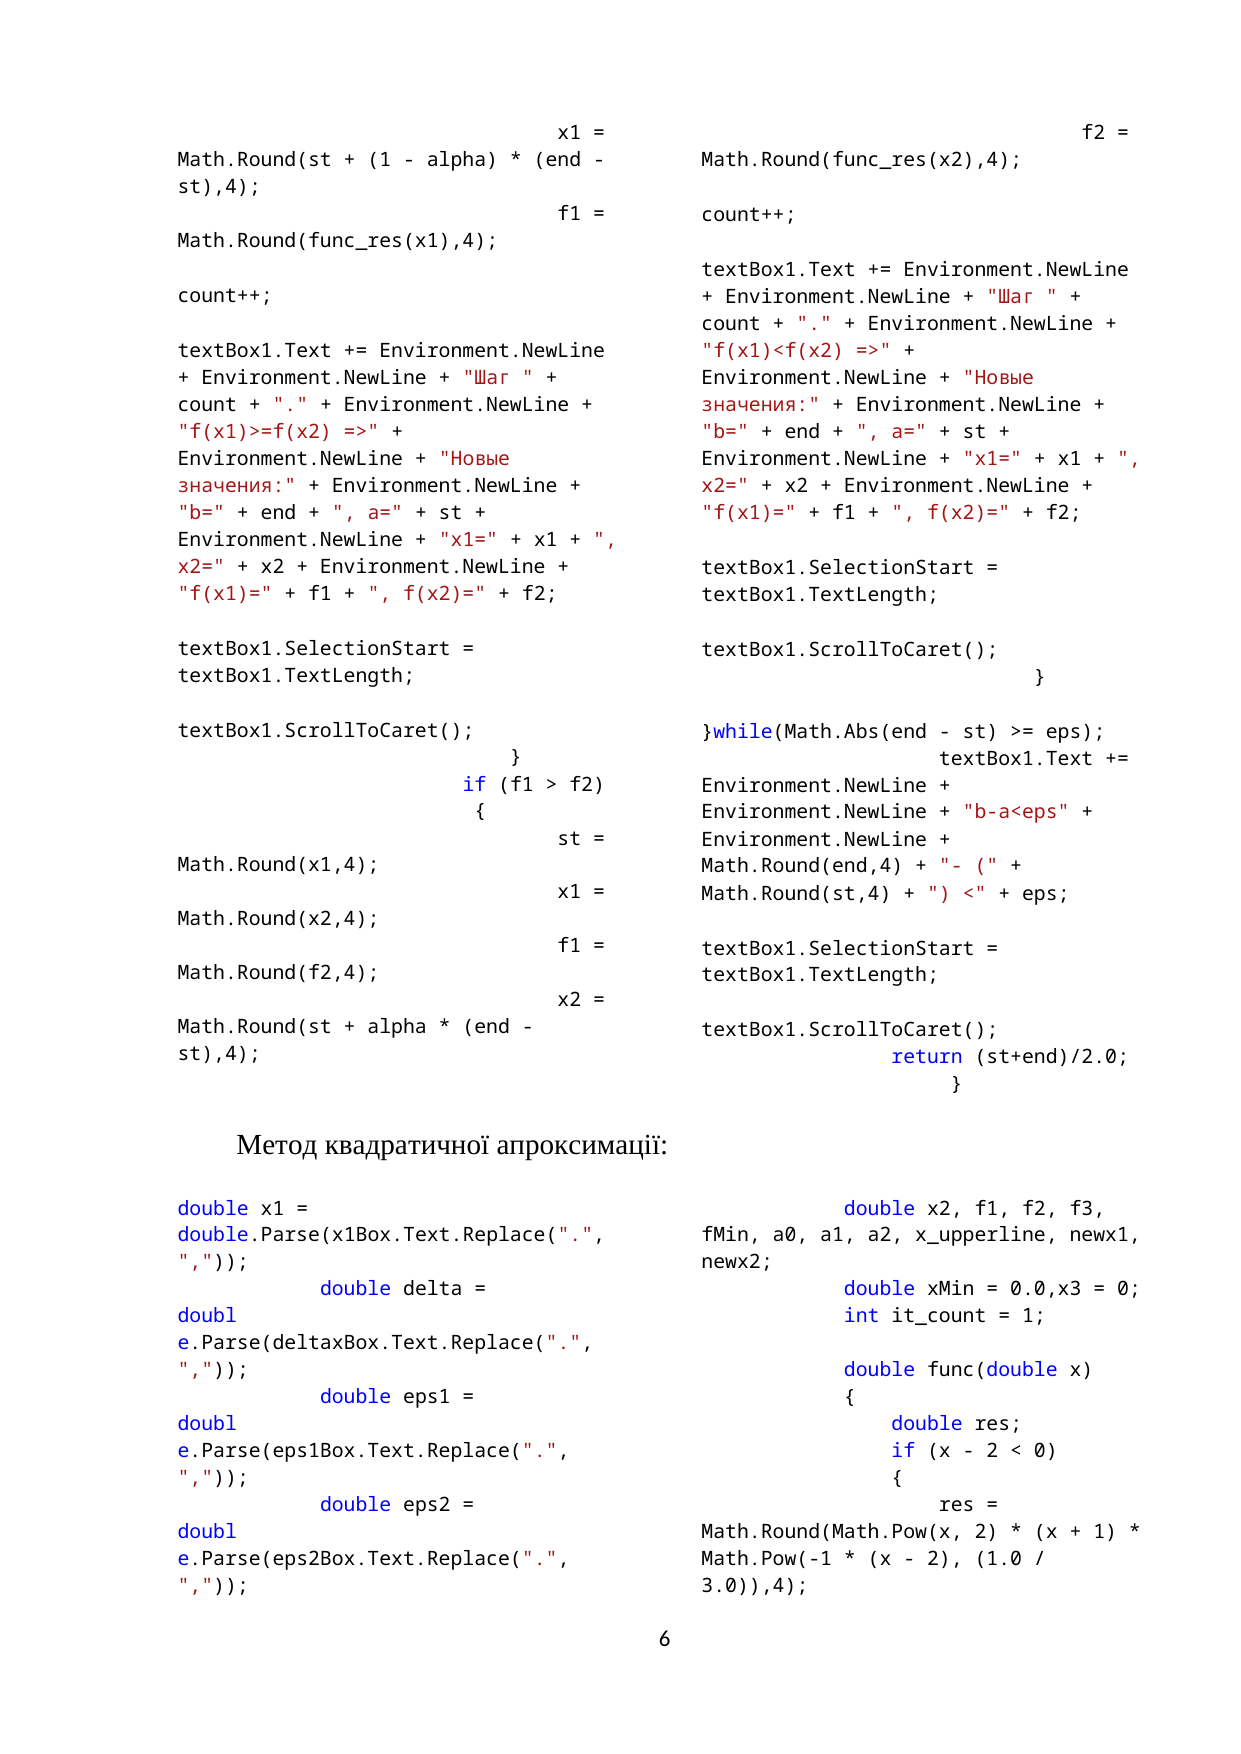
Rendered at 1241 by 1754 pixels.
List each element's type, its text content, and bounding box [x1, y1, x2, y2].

text f1 = Math.Round(f2,4); [177, 932, 627, 986]
text f2 = Math.Round(func_res(x2),4); [701, 118, 1152, 172]
text textBox1.SelectionStart = textBox1.TextLength; [177, 606, 627, 688]
text textBox1.ScrollToCaret(); [701, 988, 1152, 1043]
text double eps1 = double.Parse(eps1Box.Text.Replace(".", ",")); [177, 1383, 627, 1491]
text return (st+end)/2.0; [701, 1043, 1152, 1070]
text } [177, 743, 627, 770]
text textBox1.Text += Environment.NewLine + Environment.NewLine + "Шаг " + count + "." + Environment.NewLine + "f(x1)<f(x2) =>" + Environment.NewLine + "Новые значения:" + Environment.NewLine + "b=" + end + ", a=" + st + Environment.NewLine + "x1=" + x1 + ", x2=" + x2 + Environment.NewLine + "f(x1)=" + f1 + ", f(x2)=" + f2; [701, 227, 1152, 525]
text { [701, 1463, 1152, 1491]
text res = Math.Round(Math.Pow(x, 2) * (x + 1) * Math.Pow(-1 * (x - 2), (1.0 / 3.0)),4); [701, 1491, 1152, 1598]
text int it_count = 1; [701, 1302, 1152, 1329]
text textBox1.SelectionStart = textBox1.TextLength; [701, 906, 1152, 988]
text double func(double x) [701, 1356, 1152, 1383]
text }while(Math.Abs(end - st) >= eps); [701, 689, 1152, 744]
text double xMin = 0.0,x3 = 0; [701, 1275, 1152, 1302]
text { [177, 797, 627, 824]
text count++; [177, 253, 627, 308]
text double eps2 = double.Parse(eps2Box.Text.Replace(".", ",")); [177, 1491, 627, 1598]
text textBox1.Text += Environment.NewLine + Environment.NewLine + "b-a<eps" + Environment.NewLine + Math.Round(end,4) + "- (" + Math.Round(st,4) + ") <" + eps; [701, 744, 1152, 906]
text double delta = double.Parse(deltaxBox.Text.Replace(".", ",")); [177, 1275, 627, 1383]
text double x1 = double.Parse(x1Box.Text.Replace(".", ",")); [177, 1194, 627, 1275]
text f1 = Math.Round(func_res(x1),4); [177, 199, 627, 253]
text textBox1.SelectionStart = textBox1.TextLength; [701, 525, 1152, 607]
text double res; [701, 1409, 1152, 1437]
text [177, 118, 627, 199]
text count++; [701, 172, 1152, 227]
text Метод квадратичної апроксимації: [177, 1127, 1152, 1160]
text double x2, f1, f2, f3, fMin, a0, a1, a2, x_upperline, newx1, newx2; [701, 1194, 1152, 1275]
text x2 = Math.Round(st + alpha * (end - st),4); [177, 986, 627, 1067]
text } [701, 1070, 1152, 1097]
text if (f1 > f2) [177, 770, 627, 797]
text } [701, 662, 1152, 689]
text if (x - 2 < 0) [701, 1437, 1152, 1463]
text st = Math.Round(x1,4); [177, 824, 627, 878]
text textBox1.ScrollToCaret(); [701, 607, 1152, 662]
text textBox1.Text += Environment.NewLine + Environment.NewLine + "Шаг " + count + "." + Environment.NewLine + "f(x1)>=f(x2) =>" + Environment.NewLine + "Новые значения:" + Environment.NewLine + "b=" + end + ", a=" + st + Environment.NewLine + "x1=" + x1 + ", x2=" + x2 + Environment.NewLine + "f(x1)=" + f1 + ", f(x2)=" + f2; [177, 308, 627, 606]
text x1 = Math.Round(x2,4); [177, 878, 627, 932]
text { [701, 1383, 1152, 1409]
text textBox1.ScrollToCaret(); [177, 688, 627, 743]
